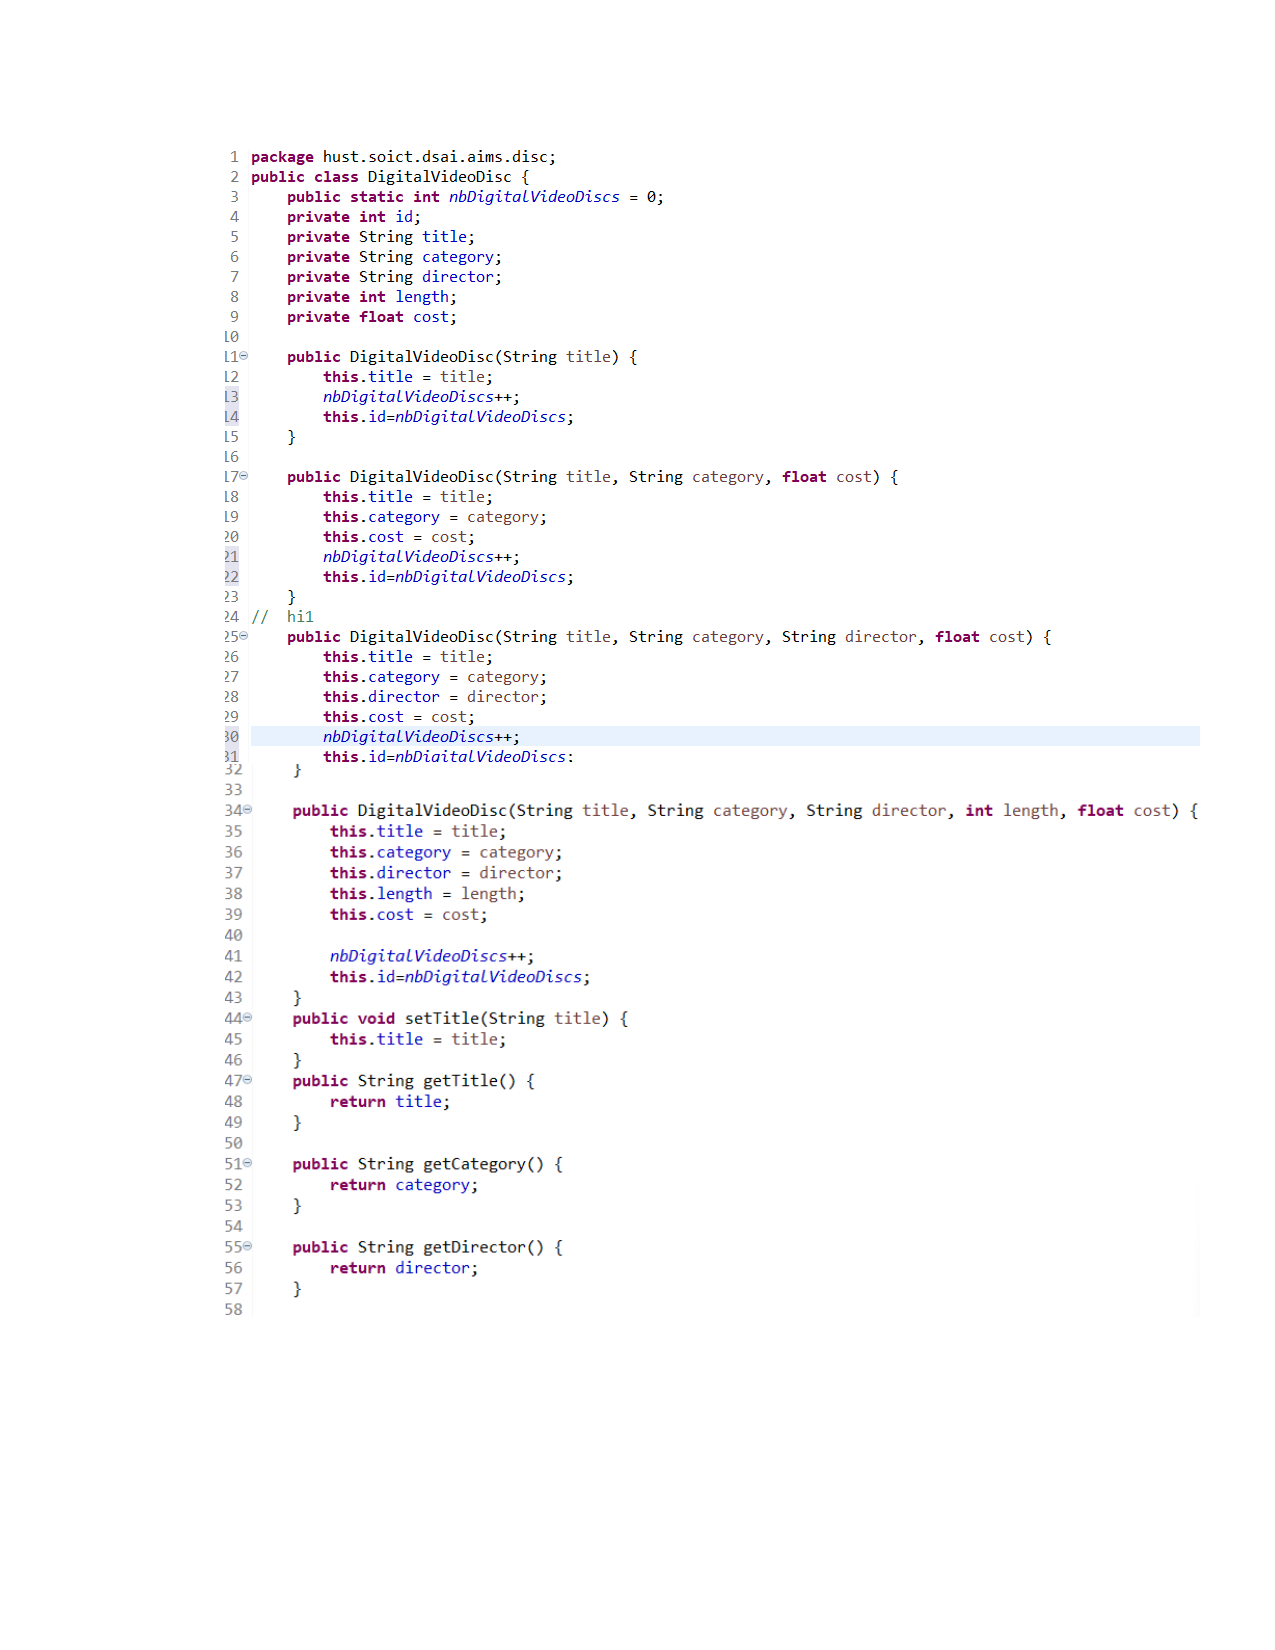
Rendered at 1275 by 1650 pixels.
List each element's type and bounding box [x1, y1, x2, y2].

picture [225, 764, 1200, 1317]
picture [225, 150, 1200, 762]
